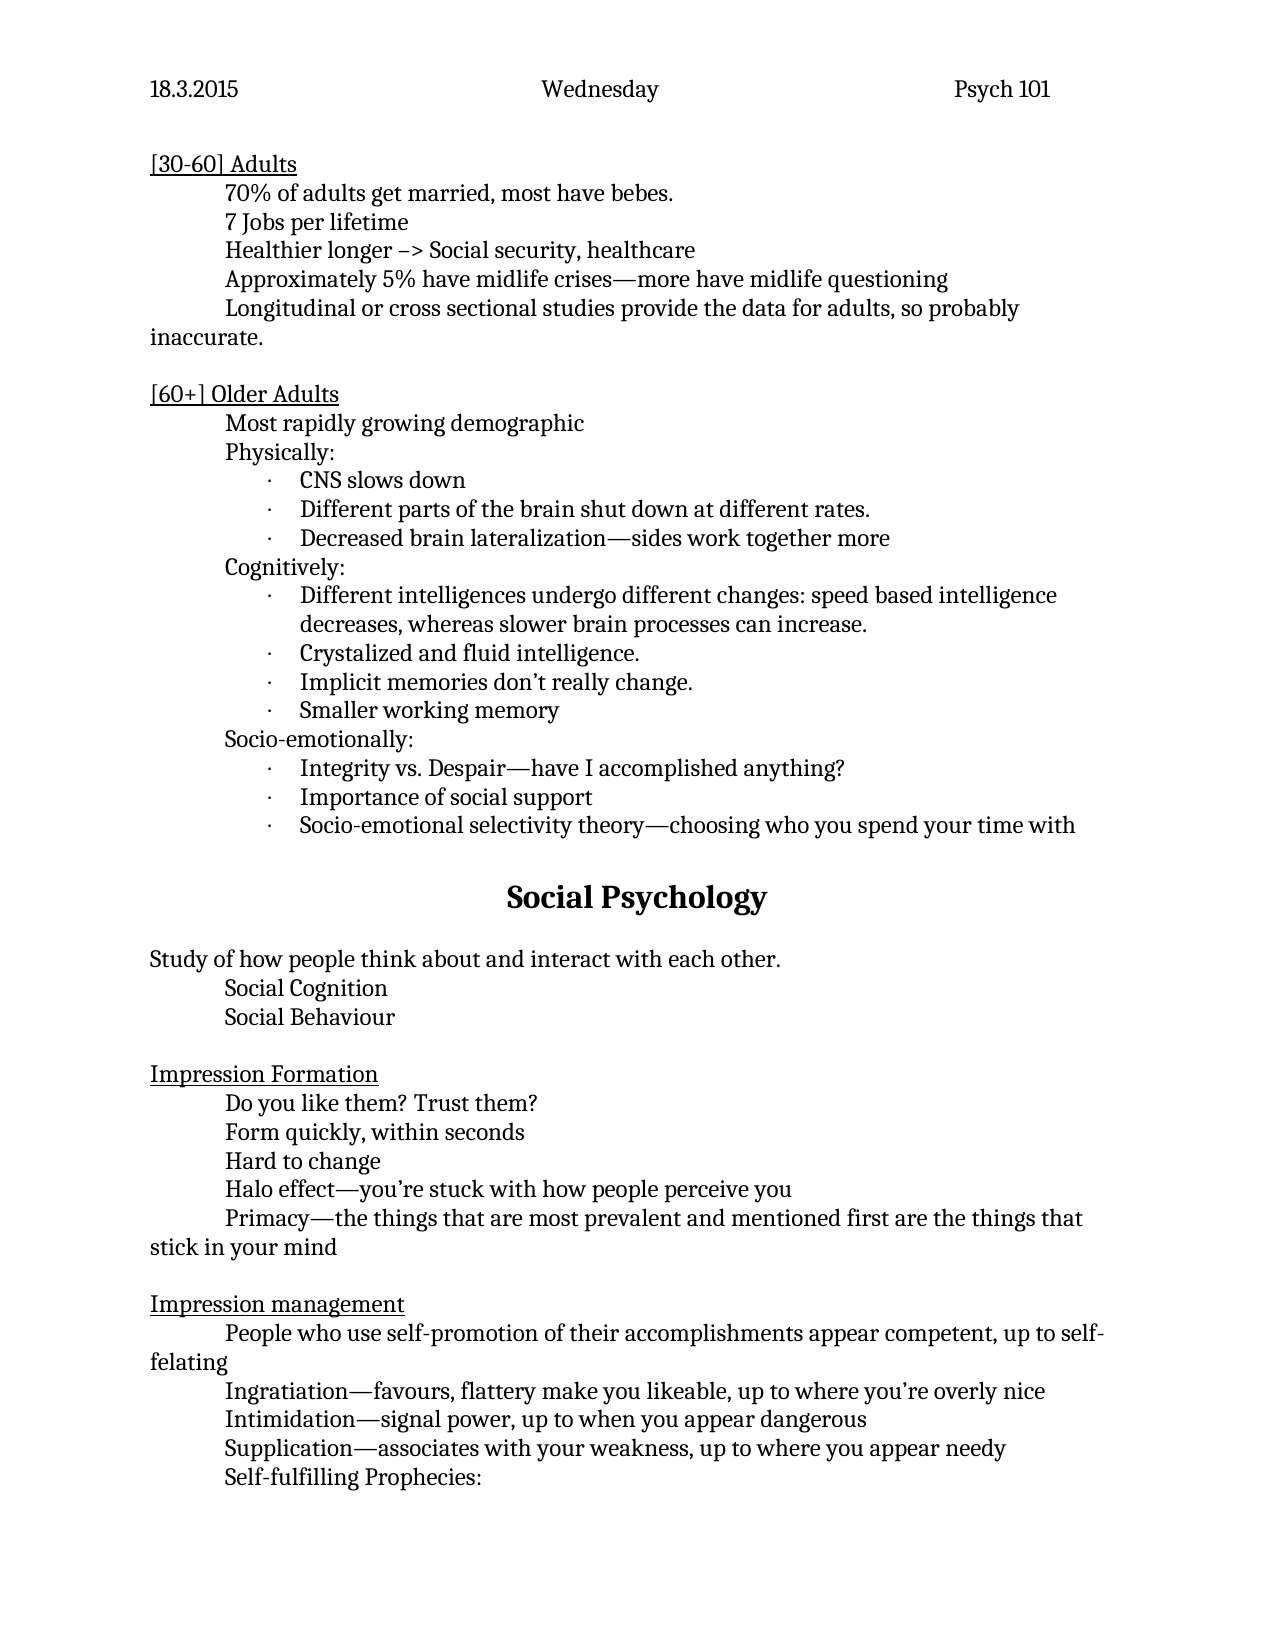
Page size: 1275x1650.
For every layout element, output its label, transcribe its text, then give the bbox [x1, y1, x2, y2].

text Self-fulfilling Prophecies: [150, 1463, 1125, 1492]
text Supplication—associates with your weakness, up to where you appear needy [150, 1434, 1125, 1463]
text Impression management [150, 1290, 1125, 1319]
text [60+] Older Adults [150, 380, 1125, 409]
list CNS slows down [262, 466, 1125, 495]
text Healthier longer –> Social security, healthcare [150, 236, 1125, 265]
text Ingratiation—favours, flattery make you likeable, up to where you’re overly nice [150, 1377, 1125, 1405]
list Different parts of the brain shut down at different rates. [262, 495, 1125, 524]
text Cognitively: [225, 552, 1125, 581]
text Approximately 5% have midlife crises—more have midlife questioning [150, 265, 1125, 294]
text Do you like them? Trust them? [150, 1089, 1125, 1118]
text Social Cognition [150, 974, 1125, 1003]
text Intimidation—signal power, up to when you appear dangerous [150, 1405, 1125, 1434]
list Smaller working memory [262, 696, 1125, 725]
text Physically: [150, 437, 1125, 466]
text 70% of adults get married, most have bebes. [150, 179, 1125, 207]
text Hard to change [150, 1147, 1125, 1175]
text [30-60] Adults [150, 150, 1125, 179]
text Study of how people think about and interact with each other. [150, 945, 1125, 974]
text Socio-emotionally: [225, 725, 1125, 754]
text Social Behaviour [150, 1003, 1125, 1032]
text Most rapidly growing demographic [150, 409, 1125, 437]
list Implicit memories don’t really change. [262, 667, 1125, 696]
list Decreased brain lateralization—sides work together more [262, 524, 1125, 552]
text 7 Jobs per lifetime [150, 207, 1125, 236]
text Primacy—the things that are most prevalent and mentioned first are the things that stick in your mind [150, 1204, 1125, 1262]
list Importance of social support [262, 782, 1125, 811]
text Form quickly, within seconds [150, 1118, 1125, 1147]
text People who use self-promotion of their accomplishments appear competent, up to self-felating [150, 1319, 1125, 1377]
list Integrity vs. Despair—have I accomplished anything? [262, 754, 1125, 782]
text Impression Formation [150, 1060, 1125, 1089]
text Social Psychology [150, 878, 1125, 917]
text Longitudinal or cross sectional studies provide the data for adults, so probably inaccurate. [150, 294, 1125, 351]
text Halo effect—you’re stuck with how people perceive you [150, 1175, 1125, 1204]
list Socio-emotional selectivity theory—choosing who you spend your time with [262, 811, 1125, 840]
list Crystalized and fluid intelligence. [262, 639, 1125, 667]
list Different intelligences undergo different changes: speed based intelligence decreases, whereas slower brain processes can increase. [262, 581, 1125, 639]
